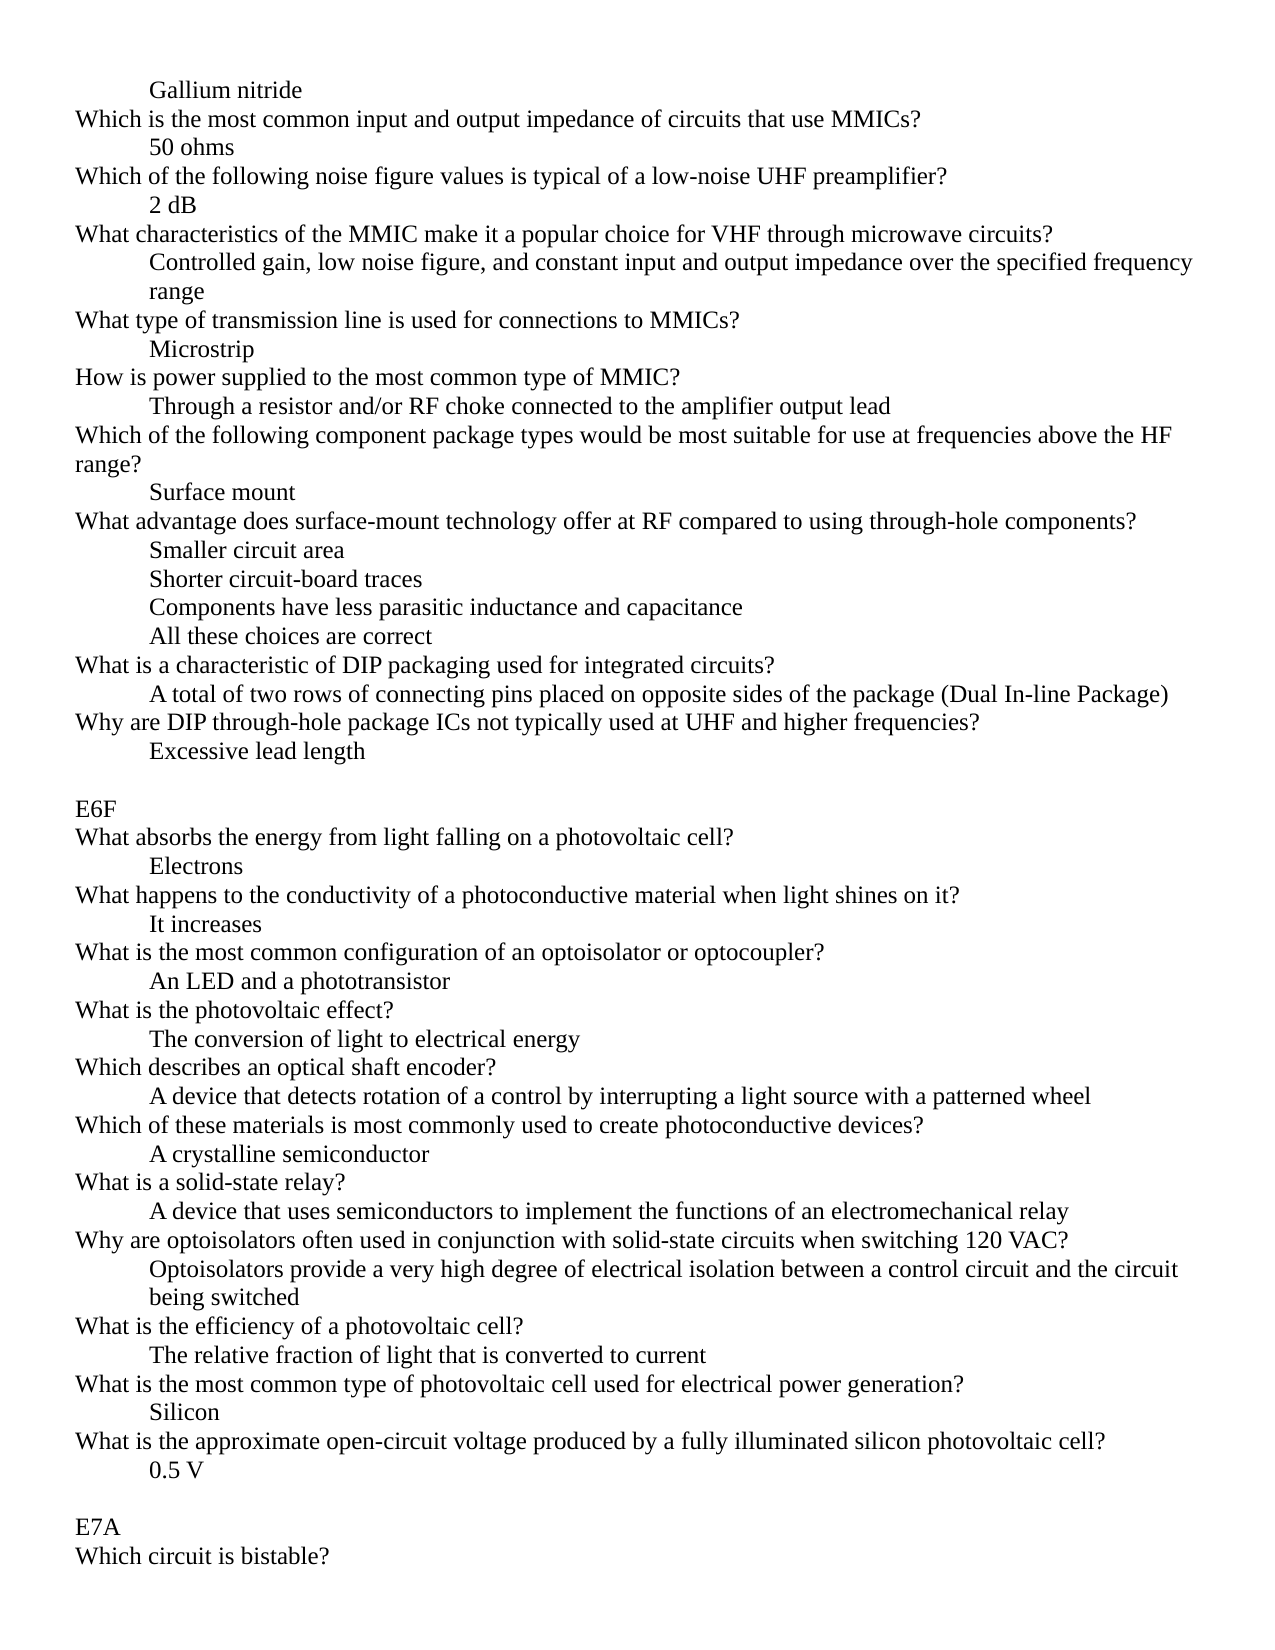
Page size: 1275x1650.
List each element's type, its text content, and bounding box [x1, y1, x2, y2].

text Optoisolators provide a very high degree of electrical isolation between a control circuit and the circuit being switched [149, 1254, 1200, 1311]
text What type of transmission line is used for connections to MMICs? [75, 305, 1200, 334]
text 2 dB [149, 190, 1200, 219]
text A total of two rows of connecting pins placed on opposite sides of the package (Dual In-line Package) [149, 679, 1200, 707]
text Which circuit is bistable? [75, 1541, 1200, 1570]
text Through a resistor and/or RF choke connected to the amplifier output lead [149, 391, 1200, 420]
text Which of the following noise figure values is typical of a low-noise UHF preamplifier? [75, 161, 1200, 190]
text All these choices are correct [149, 621, 1200, 650]
text Why are optoisolators often used in conjunction with solid-state circuits when switching 120 VAC? [75, 1225, 1200, 1254]
text What is the approximate open-circuit voltage produced by a fully illuminated silicon photovoltaic cell? [75, 1426, 1200, 1455]
text 50 ohms [149, 132, 1200, 161]
text Why are DIP through-hole package ICs not typically used at UHF and higher frequencies? [75, 707, 1200, 736]
text How is power supplied to the most common type of MMIC? [75, 362, 1200, 391]
text What is a solid-state relay? [75, 1167, 1200, 1196]
text Silicon [149, 1397, 1200, 1426]
text Which of the following component package types would be most suitable for use at frequencies above the HF range? [75, 420, 1200, 477]
text Electrons [149, 851, 1200, 880]
text Which describes an optical shaft encoder? [75, 1052, 1200, 1081]
text A device that uses semiconductors to implement the functions of an electromechanical relay [149, 1196, 1200, 1225]
text Gallium nitride [149, 75, 1200, 104]
text A device that detects rotation of a control by interrupting a light source with a patterned wheel [149, 1081, 1200, 1110]
text What characteristics of the MMIC make it a popular choice for VHF through microwave circuits? [75, 219, 1200, 247]
text An LED and a phototransistor [149, 966, 1200, 995]
text Smaller circuit area [149, 535, 1200, 564]
text Excessive lead length [149, 736, 1200, 765]
text The conversion of light to electrical energy [149, 1024, 1200, 1052]
text The relative fraction of light that is converted to current [149, 1340, 1200, 1369]
text What is the efficiency of a photovoltaic cell? [75, 1311, 1200, 1340]
text What is the most common configuration of an optoisolator or optocoupler? [75, 937, 1200, 966]
text Shorter circuit-board traces [149, 564, 1200, 592]
text E7A [75, 1512, 1200, 1541]
text Which of these materials is most commonly used to create photoconductive devices? [75, 1110, 1200, 1139]
text 0.5 V [149, 1455, 1200, 1484]
text What is a characteristic of DIP packaging used for integrated circuits? [75, 650, 1200, 679]
text Controlled gain, low noise figure, and constant input and output impedance over the specified frequency range [149, 247, 1200, 305]
text What happens to the conductivity of a photoconductive material when light shines on it? [75, 880, 1200, 909]
text E6F [75, 794, 1200, 822]
text What advantage does surface-mount technology offer at RF compared to using through-hole components? [75, 506, 1200, 535]
text It increases [149, 909, 1200, 937]
text Components have less parasitic inductance and capacitance [149, 592, 1200, 621]
text What absorbs the energy from light falling on a photovoltaic cell? [75, 822, 1200, 851]
text A crystalline semiconductor [149, 1139, 1200, 1167]
text What is the most common type of photovoltaic cell used for electrical power generation? [75, 1369, 1200, 1397]
text What is the photovoltaic effect? [75, 995, 1200, 1024]
text Which is the most common input and output impedance of circuits that use MMICs? [75, 104, 1200, 132]
text Microstrip [149, 334, 1200, 362]
text Surface mount [149, 477, 1200, 506]
